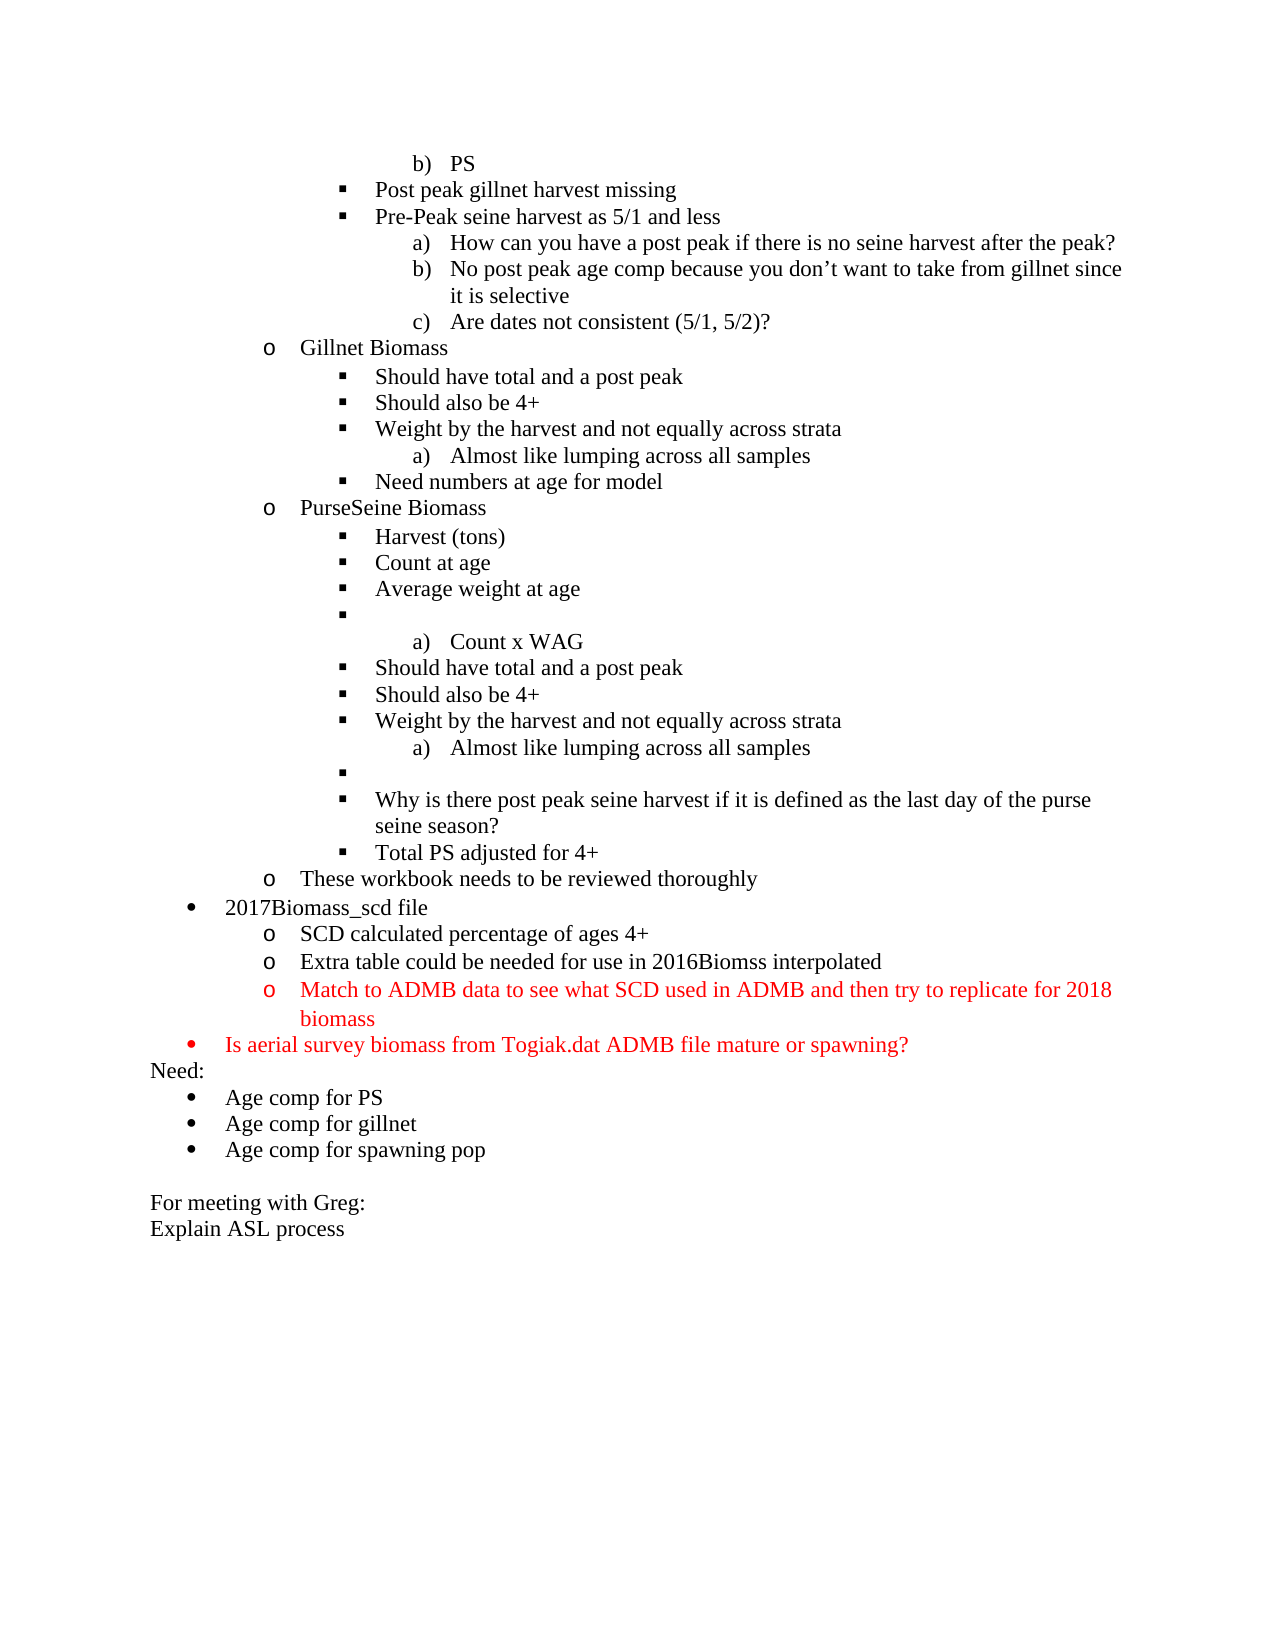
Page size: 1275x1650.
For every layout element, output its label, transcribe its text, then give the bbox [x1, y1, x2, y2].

list Age comp for PS [187, 1084, 1125, 1110]
list SCD calculated percentage of ages 4+ [262, 920, 1125, 948]
list Total PS adjusted for 4+ [337, 839, 1125, 865]
list Extra table could be needed for use in 2016Biomss interpolated [262, 948, 1125, 976]
list Need numbers at age for model [337, 468, 1125, 494]
list Age comp for gillnet [187, 1110, 1125, 1136]
list Should also be 4+ [337, 681, 1125, 707]
text Need: [150, 1057, 1125, 1084]
list Average weight at age [337, 575, 1125, 602]
list Should have total and a post peak [337, 363, 1125, 389]
list Weight by the harvest and not equally across strata [337, 707, 1125, 733]
list Weight by the harvest and not equally across strata [337, 415, 1125, 442]
list Almost like lumping across all samples [412, 442, 1125, 468]
list No post peak age comp because you don’t want to take from gillnet since it is selective [412, 255, 1125, 308]
list PS [412, 150, 1125, 176]
list 2017Biomass_scd file [187, 893, 1125, 920]
list Post peak gillnet harvest missing [337, 176, 1125, 203]
list Almost like lumping across all samples [412, 733, 1125, 760]
list Should have total and a post peak [337, 654, 1125, 681]
list Are dates not consistent (5/1, 5/2)? [412, 308, 1125, 334]
text For meeting with Greg: [150, 1189, 1125, 1215]
list PurseSeine Biomass [262, 494, 1125, 523]
list Count x WAG [412, 628, 1125, 654]
list Should also be 4+ [337, 389, 1125, 415]
list Count at age [337, 549, 1125, 575]
list Why is there post peak seine harvest if it is defined as the last day of the purse seine season? [337, 786, 1125, 839]
text Explain ASL process [150, 1215, 1125, 1242]
list Gillnet Biomass [262, 334, 1125, 363]
list These workbook needs to be reviewed thoroughly [262, 865, 1125, 893]
list Match to ADMB data to see what SCD used in ADMB and then try to replicate for 2018 biomass [262, 976, 1125, 1031]
list Harvest (tons) [337, 523, 1125, 549]
list How can you have a post peak if there is no seine harvest after the peak? [412, 229, 1125, 255]
list Is aerial survey biomass from Togiak.dat ADMB file mature or spawning? [187, 1031, 1125, 1057]
list Age comp for spawning pop [187, 1136, 1125, 1163]
list Pre-Peak seine harvest as 5/1 and less [337, 203, 1125, 229]
